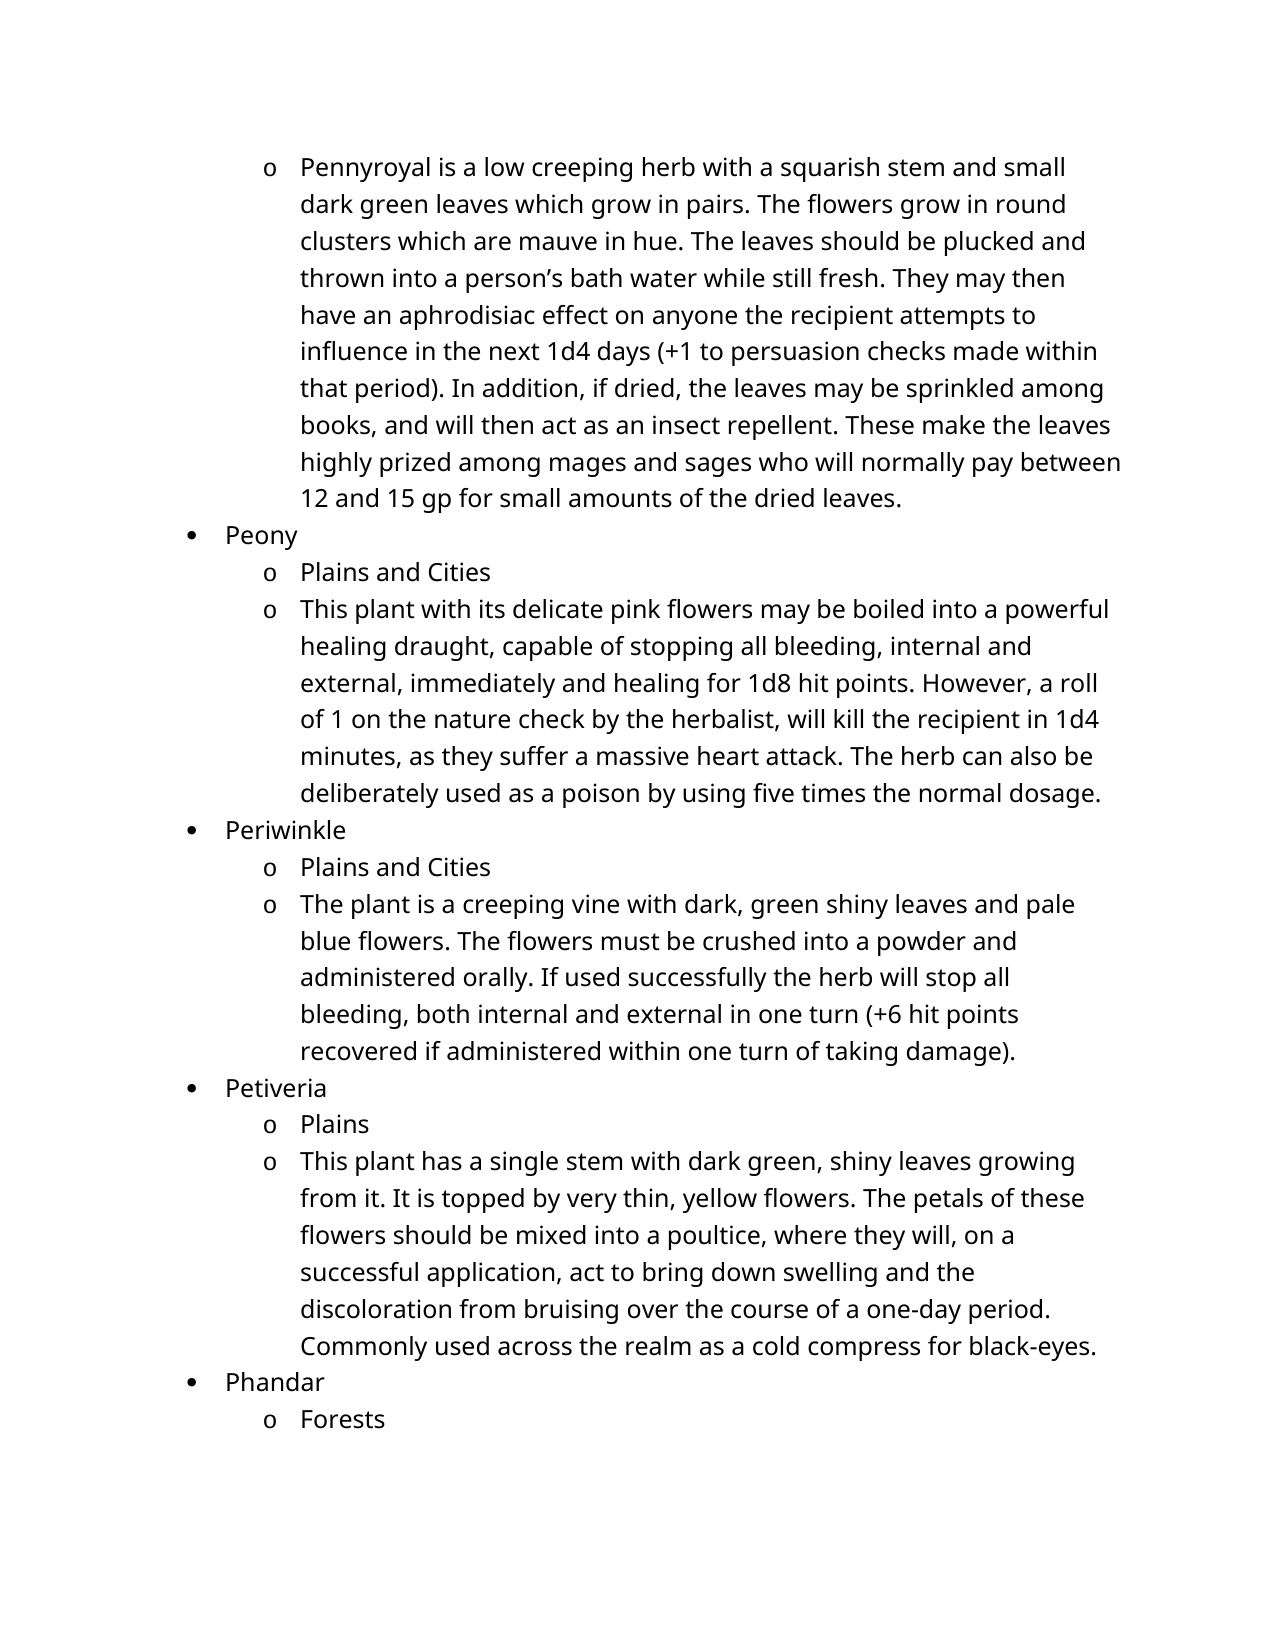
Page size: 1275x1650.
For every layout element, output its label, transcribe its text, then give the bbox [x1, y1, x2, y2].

list Periwinkle [187, 812, 1125, 847]
list The plant is a creeping vine with dark, green shiny leaves and pale blue flowers. The flowers must be crushed into a powder and administered orally. If used successfully the herb will stop all bleeding, both internal and external in one turn (+6 hit points recovered if administered within one turn of taking damage). [262, 886, 1125, 1068]
list Peony [187, 518, 1125, 552]
list Plains and Cities [262, 555, 1125, 589]
list Pennyroyal is a low creeping herb with a squarish stem and small dark green leaves which grow in pairs. The flowers grow in round clusters which are mauve in hue. The leaves should be plucked and thrown into a person’s bath water while still fresh. They may then have an aphrodisiac effect on anyone the recipient attempts to influence in the next 1d4 days (+1 to persuasion checks made within that period). In addition, if dried, the leaves may be sprinkled among books, and will then act as an insect repellent. These make the leaves highly prized among mages and sages who will normally pay between 12 and 15 gp for small amounts of the dried leaves. [262, 150, 1125, 515]
list This plant has a single stem with dark green, shiny leaves growing from it. It is topped by very thin, yellow flowers. The petals of these flowers should be mixed into a poultice, where they will, on a successful application, act to bring down swelling and the discoloration from bruising over the course of a one-day period. Commonly used across the realm as a cold compress for black-eyes. [262, 1144, 1125, 1362]
list This plant with its delicate pink flowers may be boiled into a powerful healing draught, capable of stopping all bleeding, internal and external, immediately and healing for 1d8 hit points. However, a roll of 1 on the nature check by the herbalist, will kill the recipient in 1d4 minutes, as they suffer a massive heart attack. The herb can also be deliberately used as a poison by using five times the normal dosage. [262, 592, 1125, 810]
list Phandar [187, 1365, 1125, 1399]
list Petiveria [187, 1070, 1125, 1104]
list Plains and Cities [262, 849, 1125, 883]
list Forests [262, 1402, 1125, 1436]
list Plains [262, 1107, 1125, 1141]
